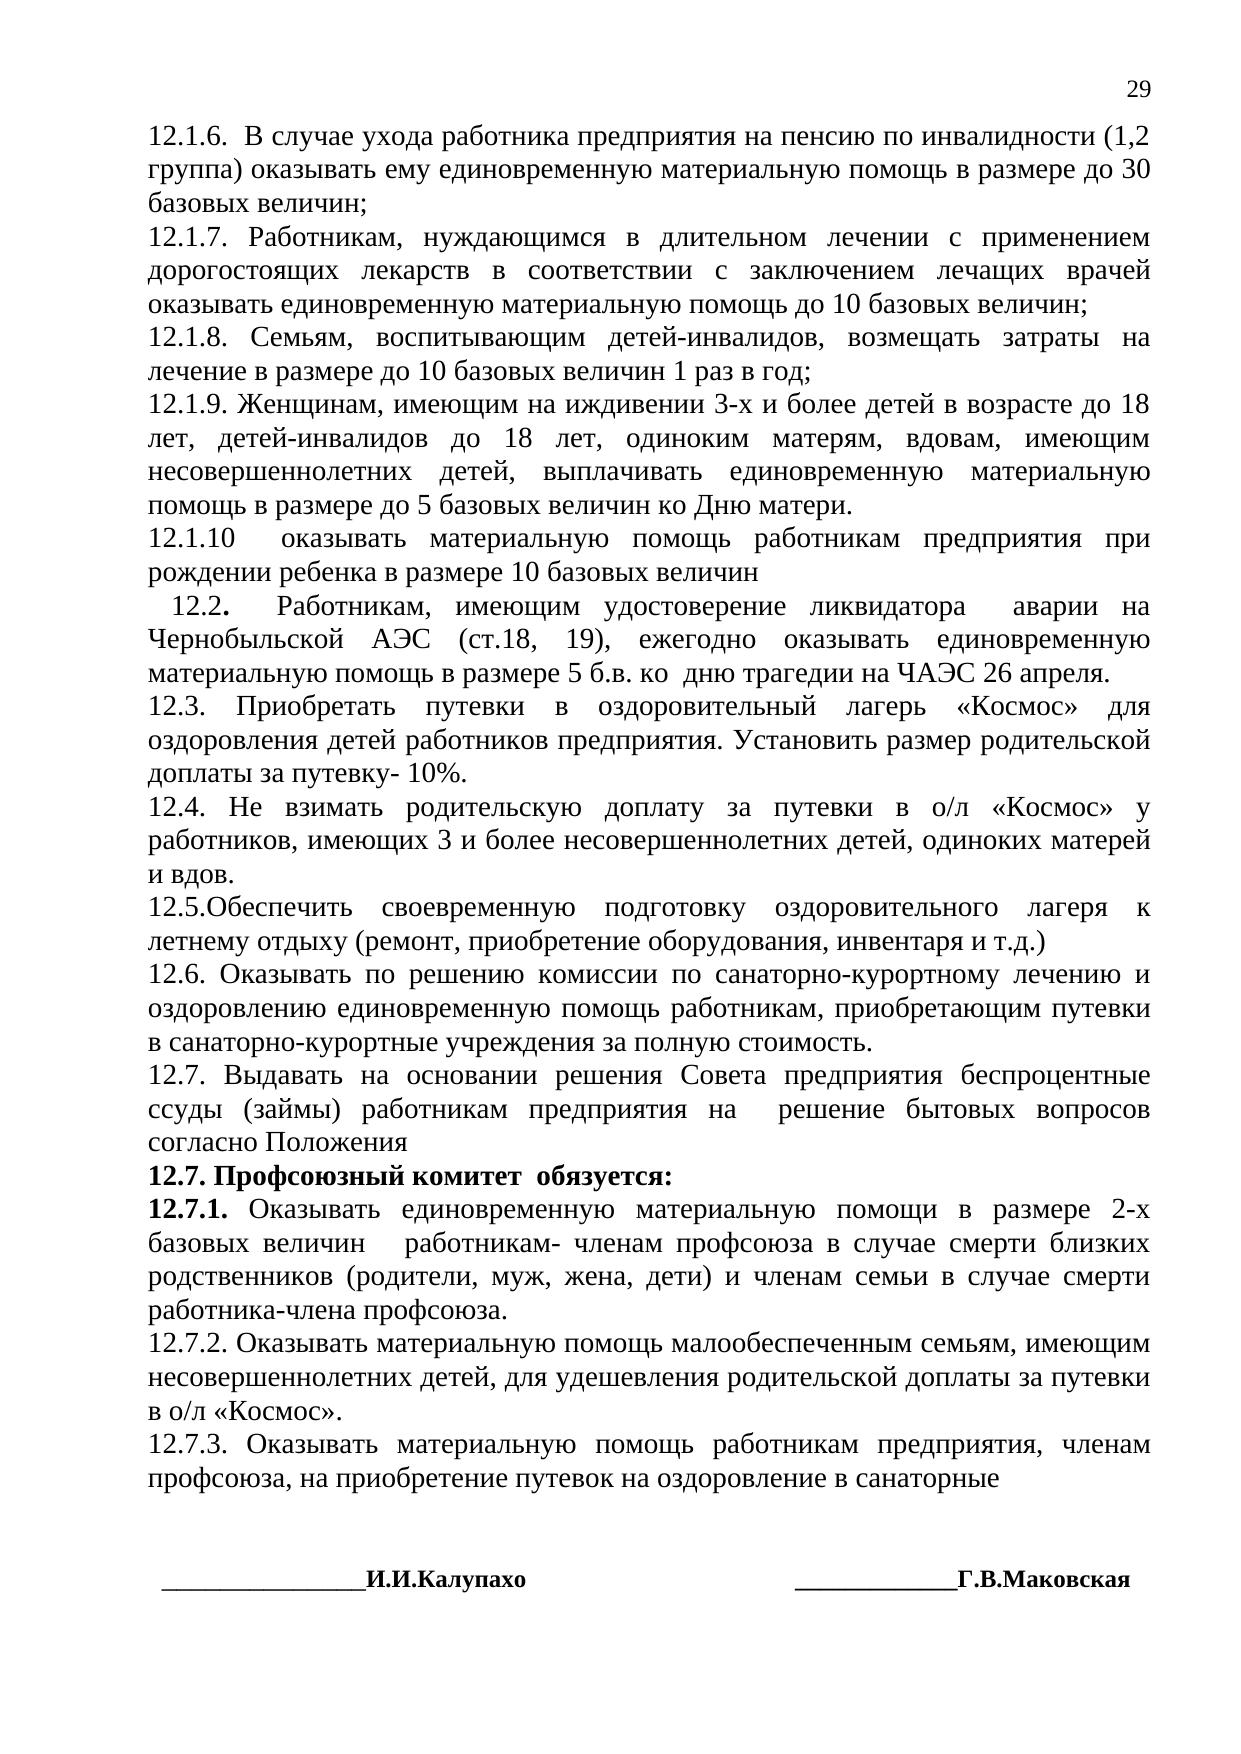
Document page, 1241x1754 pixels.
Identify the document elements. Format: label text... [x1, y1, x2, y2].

text 12.2. Работникам, имеющим удостоверение ликвидатора аварии на Чернобыльской АЭС (ст.18, 19), ежегодно оказывать единовременную материальную помощь в размере 5 б.в. ко дню трагедии на ЧАЭС 26 апреля. [148, 588, 1152, 688]
text 12.4. Не взимать родительскую доплату за путевки в о/л «Космос» у работников, имеющих 3 и более несовершеннолетних детей, одиноких матерей и вдов. [148, 789, 1152, 889]
text 12.1.10 оказывать материальную помощь работникам предприятия при рождении ребенка в размере 10 базовых величин [148, 521, 1152, 588]
text 12.6. Оказывать по решению комиссии по санаторно-курортному лечению и оздоровлению единовременную помощь работникам, приобретающим путевки в санаторно-курортные учреждения за полную стоимость. [148, 957, 1152, 1057]
text 12.7.1. Оказывать единовременную материальную помощи в размере 2-х базовых величин работникам- членам профсоюза в случае смерти близких родственников (родители, муж, жена, дети) и членам семьи в случае смерти работника-члена профсоюза. [148, 1191, 1152, 1326]
text 12.7. Выдавать на основании решения Совета предприятия беспроцентные ссуды (займы) работникам предприятия на решение бытовых вопросов согласно Положения [148, 1057, 1152, 1158]
text 12.1.7. Работникам, нуждающимся в длительном лечении с применением дорогостоящих лекарств в соответствии с заключением лечащих врачей оказывать единовременную материальную помощь до 10 базовых величин; [148, 219, 1152, 319]
text 12.7.2. Оказывать материальную помощь малообеспеченным семьям, имеющим несовершеннолетних детей, для удешевления родительской доплаты за путевки в о/л «Космос». [148, 1326, 1152, 1426]
text 12.1.9. Женщинам, имеющим на иждивении 3-х и более детей в возрасте до 18 лет, детей-инвалидов до 18 лет, одиноким матерям, вдовам, имеющим несовершеннолетних детей, выплачивать единовременную материальную помощь в размере до 5 базовых величин ко Дню матери. [148, 386, 1152, 521]
text 12.1.8. Семьям, воспитывающим детей-инвалидов, возмещать затраты на лечение в размере до 10 базовых величин 1 раз в год; [148, 319, 1152, 386]
text 12.7.3. Оказывать материальную помощь работникам предприятия, членам профсоюза, на приобретение путевок на оздоровление в санаторные [148, 1426, 1152, 1493]
text 12.5.Обеспечить своевременную подготовку оздоровительного лагеря к летнему отдыху (ремонт, приобретение оборудования, инвентаря и т.д.) [148, 889, 1152, 957]
text 12.3. Приобретать путевки в оздоровительный лагерь «Космос» для оздоровления детей работников предприятия. Установить размер родительской доплаты за путевку- 10%. [148, 688, 1152, 789]
text 12.7. Профсоюзный комитет обязуется: [148, 1158, 1152, 1191]
text ______________И.И.Калупахо _____________Г.В.Маковская [154, 1560, 1152, 1594]
text 12.1.6. В случае ухода работника предприятия на пенсию по инвалидности (1,2 группа) оказывать ему единовременную материальную помощь в размере до 30 базовых величин; [148, 118, 1152, 219]
